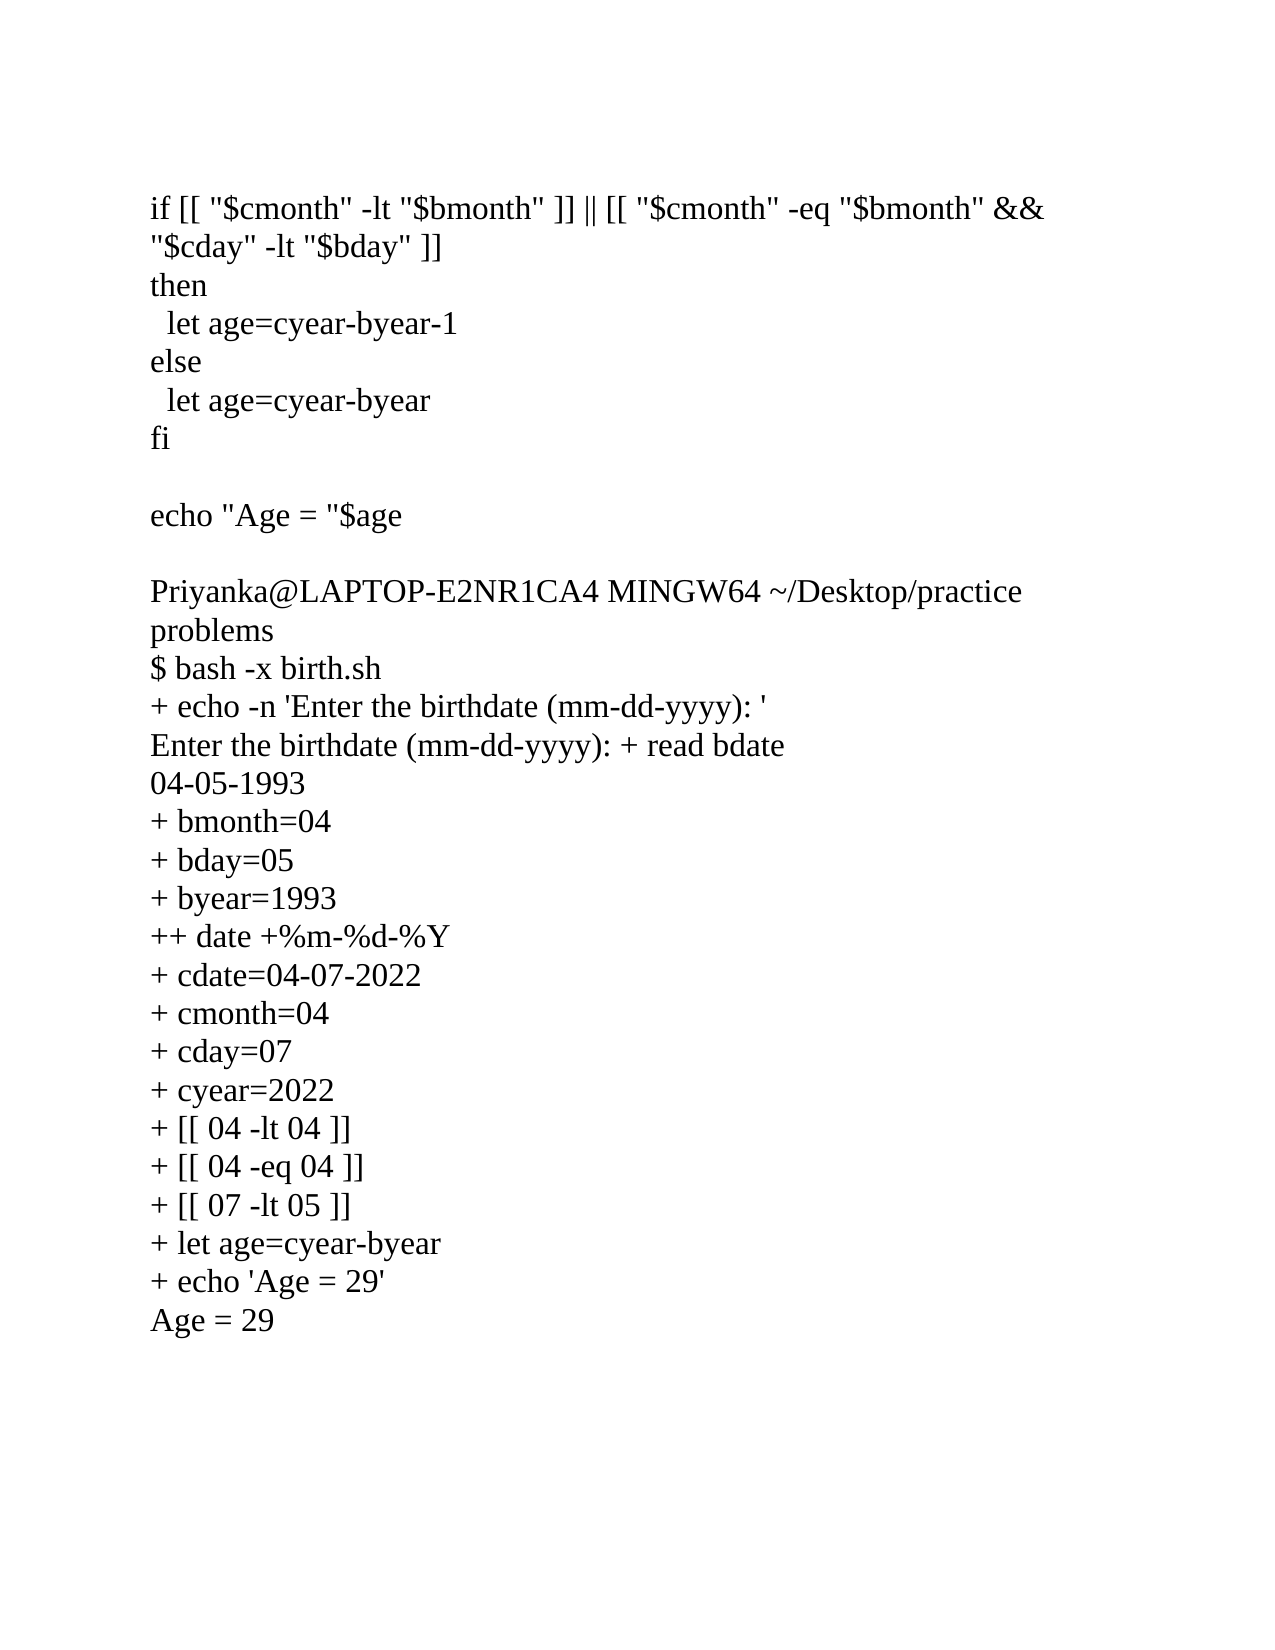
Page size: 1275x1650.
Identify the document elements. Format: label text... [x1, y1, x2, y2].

text let age=cyear-byear-1 [150, 303, 1125, 342]
text + cday=07 [150, 1032, 1125, 1070]
text + let age=cyear-byear [150, 1223, 1125, 1262]
text + [[ 07 -lt 05 ]] [150, 1185, 1125, 1223]
text + byear=1993 [150, 878, 1125, 917]
text ++ date +%m-%d-%Y [150, 917, 1125, 955]
text + bmonth=04 [150, 802, 1125, 840]
text else [150, 342, 1125, 380]
text + echo -n 'Enter the birthdate (mm-dd-yyyy): ' [150, 687, 1125, 725]
text fi [150, 418, 1125, 457]
text Enter the birthdate (mm-dd-yyyy): + read bdate [150, 725, 1125, 763]
text + cyear=2022 [150, 1070, 1125, 1108]
text if [[ "$cmonth" -lt "$bmonth" ]] || [[ "$cmonth" -eq "$bmonth" && "$cday" -lt "$bday" ]] [150, 188, 1125, 265]
text echo "Age = "$age [150, 495, 1125, 533]
text 04-05-1993 [150, 763, 1125, 802]
text $ bash -x birth.sh [150, 648, 1125, 687]
text then [150, 265, 1125, 303]
text let age=cyear-byear [150, 380, 1125, 418]
text + cdate=04-07-2022 [150, 955, 1125, 993]
text + echo 'Age = 29' [150, 1262, 1125, 1300]
text + [[ 04 -eq 04 ]] [150, 1147, 1125, 1185]
text + bday=05 [150, 840, 1125, 878]
text + cmonth=04 [150, 993, 1125, 1032]
text Priyanka@LAPTOP-E2NR1CA4 MINGW64 ~/Desktop/practice problems [150, 572, 1125, 648]
text Age = 29 [150, 1300, 1125, 1338]
text + [[ 04 -lt 04 ]] [150, 1108, 1125, 1147]
